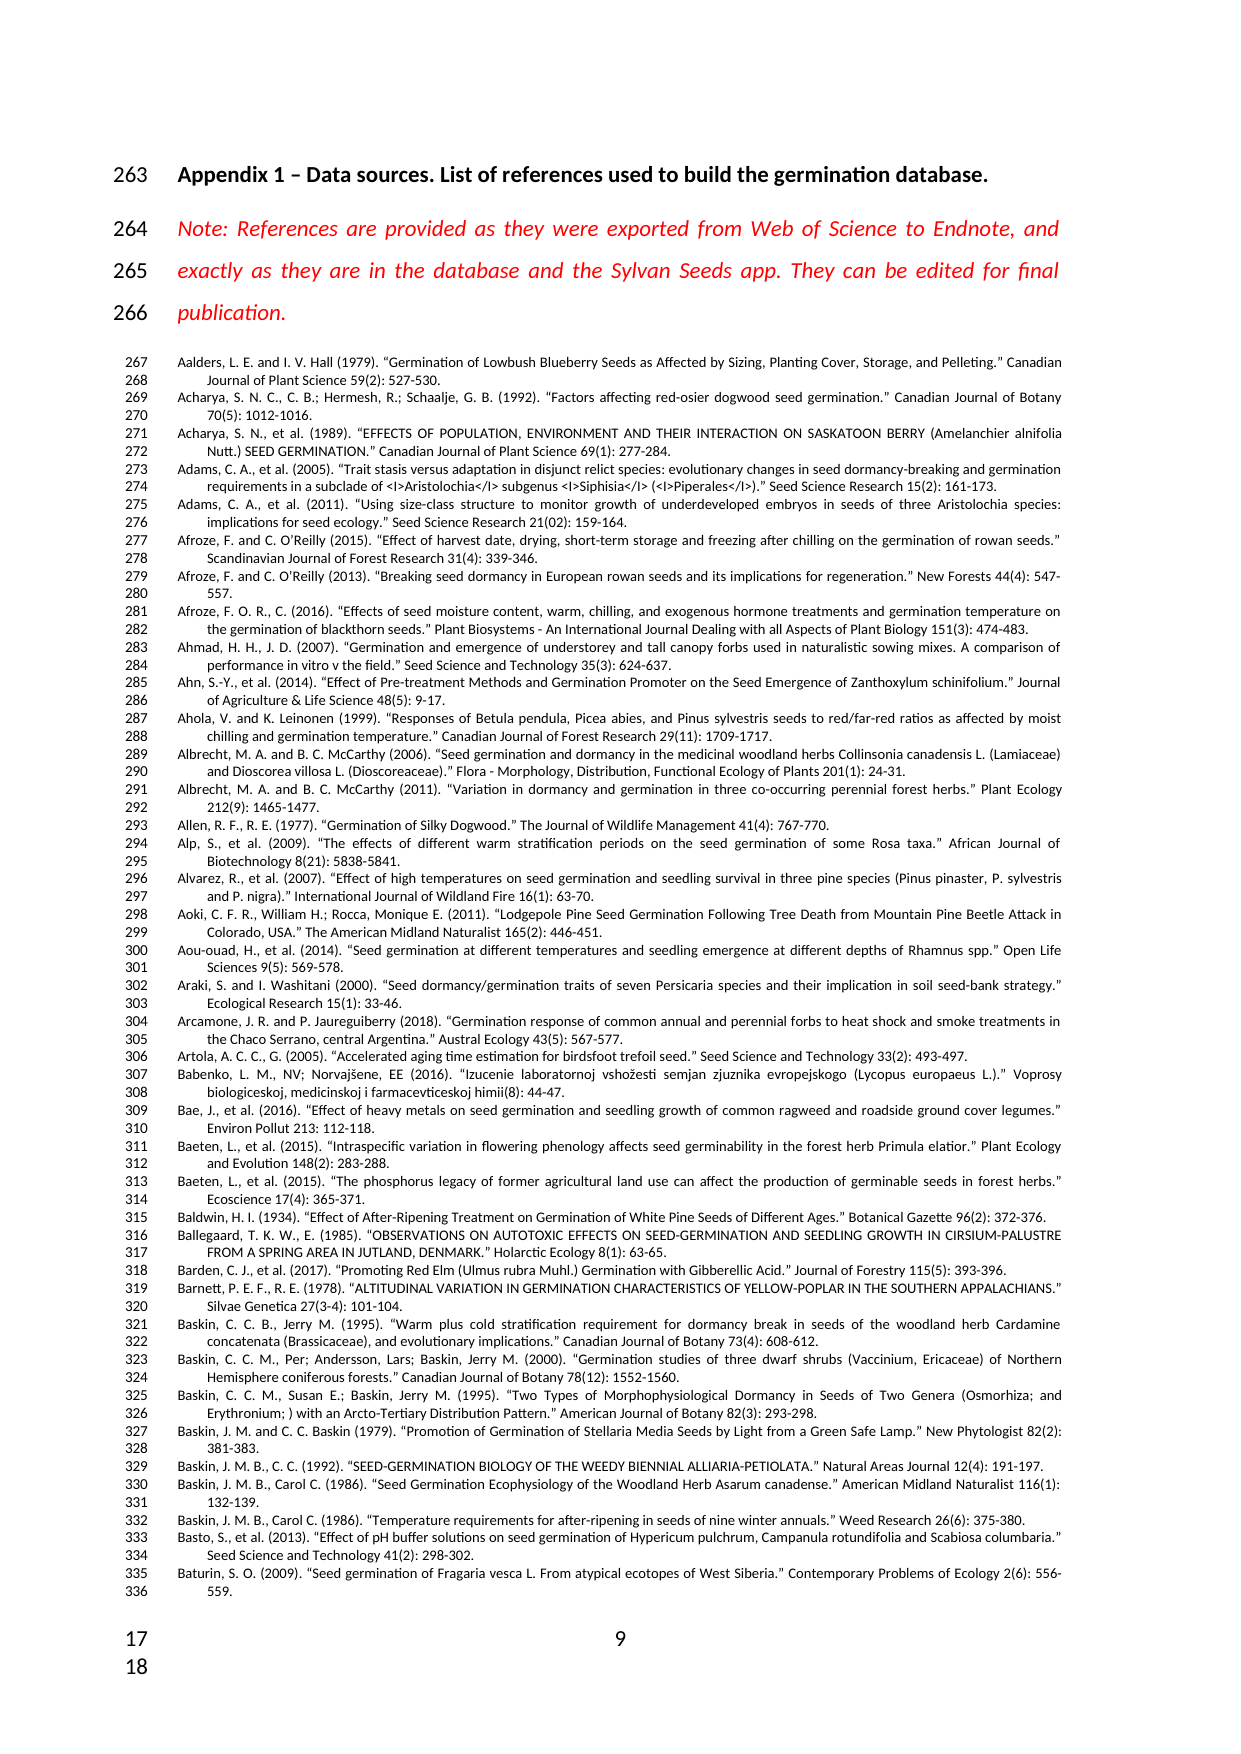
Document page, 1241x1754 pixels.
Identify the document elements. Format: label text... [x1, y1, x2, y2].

text Aoki, C. F. R., William H.; Rocca, Monique E. (2011). “Lodgepole Pine Seed Germination Following Tree Death from Mountain Pine Beetle Attack in Colorado, USA.” The American Midland Naturalist 165(2): 446-451. [177, 905, 1063, 941]
text Baturin, S. O. (2009). “Seed germination of Fragaria vesca L. From atypical ecotopes of West Siberia.” Contemporary Problems of Ecology 2(6): 556-559. [177, 1564, 1063, 1600]
text Baskin, J. M. B., Carol C. (1986). “Temperature requirements for after-ripening in seeds of nine winter annuals.” Weed Research 26(6): 375-380. [177, 1511, 1063, 1529]
text Basto, S., et al. (2013). “Effect of pH buffer solutions on seed germination of Hypericum pulchrum, Campanula rotundifolia and Scabiosa columbaria.” Seed Science and Technology 41(2): 298-302. [177, 1529, 1063, 1564]
text Babenko, L. M., NV; Norvajšene, EE (2016). “Izucenie laboratornoj vshožesti semjan zjuznika evropejskogo (Lycopus europaeus L.).” Voprosy biologiceskoj, medicinskoj i farmacevticeskoj himii(8): 44-47. [177, 1066, 1063, 1101]
text Appendix 1 – Data sources. List of references used to build the germination database. [177, 160, 1063, 188]
text Ballegaard, T. K. W., E. (1985). “OBSERVATIONS ON AUTOTOXIC EFFECTS ON SEED-GERMINATION AND SEEDLING GROWTH IN CIRSIUM-PALUSTRE FROM A SPRING AREA IN JUTLAND, DENMARK.” Holarctic Ecology 8(1): 63-65. [177, 1226, 1063, 1261]
text Barden, C. J., et al. (2017). “Promoting Red Elm (Ulmus rubra Muhl.) Germination with Gibberellic Acid.” Journal of Forestry 115(5): 393-396. [177, 1261, 1063, 1279]
text Aalders, L. E. and I. V. Hall (1979). “Germination of Lowbush Blueberry Seeds as Affected by Sizing, Planting Cover, Storage, and Pelleting.” Canadian Journal of Plant Science 59(2): 527-530. [177, 353, 1063, 389]
text Afroze, F. O. R., C. (2016). “Effects of seed moisture content, warm, chilling, and exogenous hormone treatments and germination temperature on the germination of blackthorn seeds.” Plant Biosystems - An International Journal Dealing with all Aspects of Plant Biology 151(3): 474-483. [177, 602, 1063, 638]
text Adams, C. A., et al. (2011). “Using size-class structure to monitor growth of underdeveloped embryos in seeds of three Aristolochia species: implications for seed ecology.” Seed Science Research 21(02): 159-164. [177, 496, 1063, 531]
text Note: References are provided as they were exported from Web of Science to Endnote, and exactly as they are in the database and the Sylvan Seeds app. They can be edited for final publication. [177, 214, 1063, 327]
text Baskin, C. C. M., Susan E.; Baskin, Jerry M. (1995). “Two Types of Morphophysiological Dormancy in Seeds of Two Genera (Osmorhiza; and Erythronium; ) with an Arcto-Tertiary Distribution Pattern.” American Journal of Botany 82(3): 293-298. [177, 1386, 1063, 1422]
text Ahola, V. and K. Leinonen (1999). “Responses of Betula pendula, Picea abies, and Pinus sylvestris seeds to red/far-red ratios as affected by moist chilling and germination temperature.” Canadian Journal of Forest Research 29(11): 1709-1717. [177, 709, 1063, 745]
text Albrecht, M. A. and B. C. McCarthy (2006). “Seed germination and dormancy in the medicinal woodland herbs Collinsonia canadensis L. (Lamiaceae) and Dioscorea villosa L. (Dioscoreaceae).” Flora - Morphology, Distribution, Functional Ecology of Plants 201(1): 24-31. [177, 745, 1063, 781]
text Alp, S., et al. (2009). “The effects of different warm stratification periods on the seed germination of some Rosa taxa.” African Journal of Biotechnology 8(21): 5838-5841. [177, 834, 1063, 869]
text Baskin, C. C. M., Per; Andersson, Lars; Baskin, Jerry M. (2000). “Germination studies of three dwarf shrubs (Vaccinium, Ericaceae) of Northern Hemisphere coniferous forests.” Canadian Journal of Botany 78(12): 1552-1560. [177, 1351, 1063, 1386]
text Albrecht, M. A. and B. C. McCarthy (2011). “Variation in dormancy and germination in three co-occurring perennial forest herbs.” Plant Ecology 212(9): 1465-1477. [177, 781, 1063, 816]
text Baldwin, H. I. (1934). “Effect of After-Ripening Treatment on Germination of White Pine Seeds of Different Ages.” Botanical Gazette 96(2): 372-376. [177, 1208, 1063, 1226]
text Barnett, P. E. F., R. E. (1978). “ALTITUDINAL VARIATION IN GERMINATION CHARACTERISTICS OF YELLOW-POPLAR IN THE SOUTHERN APPALACHIANS.” Silvae Genetica 27(3-4): 101-104. [177, 1279, 1063, 1315]
text Acharya, S. N., et al. (1989). “EFFECTS OF POPULATION, ENVIRONMENT AND THEIR INTERACTION ON SASKATOON BERRY (Amelanchier alnifolia Nutt.) SEED GERMINATION.” Canadian Journal of Plant Science 69(1): 277-284. [177, 424, 1063, 460]
text Adams, C. A., et al. (2005). “Trait stasis versus adaptation in disjunct relict species: evolutionary changes in seed dormancy-breaking and germination requirements in a subclade of <I>Aristolochia</I> subgenus <I>Siphisia</I> (<I>Piperales</I>).” Seed Science Research 15(2): 161-173. [177, 460, 1063, 496]
text Baskin, C. C. B., Jerry M. (1995). “Warm plus cold stratification requirement for dormancy break in seeds of the woodland herb Cardamine concatenata (Brassicaceae), and evolutionary implications.” Canadian Journal of Botany 73(4): 608-612. [177, 1315, 1063, 1351]
text Ahn, S.-Y., et al. (2014). “Effect of Pre-treatment Methods and Germination Promoter on the Seed Emergence of Zanthoxylum schinifolium.” Journal of Agriculture & Life Science 48(5): 9-17. [177, 674, 1063, 709]
text Baskin, J. M. and C. C. Baskin (1979). “Promotion of Germination of Stellaria Media Seeds by Light from a Green Safe Lamp.” New Phytologist 82(2): 381-383. [177, 1422, 1063, 1457]
text Artola, A. C. C., G. (2005). “Accelerated aging time estimation for birdsfoot trefoil seed.” Seed Science and Technology 33(2): 493-497. [177, 1048, 1063, 1066]
text Bae, J., et al. (2016). “Effect of heavy metals on seed germination and seedling growth of common ragweed and roadside ground cover legumes.” Environ Pollut 213: 112-118. [177, 1101, 1063, 1137]
text Ahmad, H. H., J. D. (2007). “Germination and emergence of understorey and tall canopy forbs used in naturalistic sowing mixes. A comparison of performance in vitro v the field.” Seed Science and Technology 35(3): 624-637. [177, 638, 1063, 674]
text Baskin, J. M. B., C. C. (1992). “SEED-GERMINATION BIOLOGY OF THE WEEDY BIENNIAL ALLIARIA-PETIOLATA.” Natural Areas Journal 12(4): 191-197. [177, 1457, 1063, 1475]
text Afroze, F. and C. O’Reilly (2013). “Breaking seed dormancy in European rowan seeds and its implications for regeneration.” New Forests 44(4): 547-557. [177, 567, 1063, 602]
text Aou-ouad, H., et al. (2014). “Seed germination at different temperatures and seedling emergence at different depths of Rhamnus spp.” Open Life Sciences 9(5): 569-578. [177, 941, 1063, 976]
text Baskin, J. M. B., Carol C. (1986). “Seed Germination Ecophysiology of the Woodland Herb Asarum canadense.” American Midland Naturalist 116(1): 132-139. [177, 1475, 1063, 1511]
text Araki, S. and I. Washitani (2000). “Seed dormancy/germination traits of seven Persicaria species and their implication in soil seed-bank strategy.” Ecological Research 15(1): 33-46. [177, 976, 1063, 1012]
text Baeten, L., et al. (2015). “The phosphorus legacy of former agricultural land use can affect the production of germinable seeds in forest herbs.” Ecoscience 17(4): 365-371. [177, 1172, 1063, 1208]
text Arcamone, J. R. and P. Jaureguiberry (2018). “Germination response of common annual and perennial forbs to heat shock and smoke treatments in the Chaco Serrano, central Argentina.” Austral Ecology 43(5): 567-577. [177, 1012, 1063, 1048]
text Afroze, F. and C. O’Reilly (2015). “Effect of harvest date, drying, short-term storage and freezing after chilling on the germination of rowan seeds.” Scandinavian Journal of Forest Research 31(4): 339-346. [177, 531, 1063, 567]
text Acharya, S. N. C., C. B.; Hermesh, R.; Schaalje, G. B. (1992). “Factors affecting red-osier dogwood seed germination.” Canadian Journal of Botany 70(5): 1012-1016. [177, 389, 1063, 424]
text Baeten, L., et al. (2015). “Intraspecific variation in flowering phenology affects seed germinability in the forest herb Primula elatior.” Plant Ecology and Evolution 148(2): 283-288. [177, 1137, 1063, 1172]
text Alvarez, R., et al. (2007). “Effect of high temperatures on seed germination and seedling survival in three pine species (Pinus pinaster, P. sylvestris and P. nigra).” International Journal of Wildland Fire 16(1): 63-70. [177, 869, 1063, 905]
text Allen, R. F., R. E. (1977). “Germination of Silky Dogwood.” The Journal of Wildlife Management 41(4): 767-770. [177, 816, 1063, 834]
